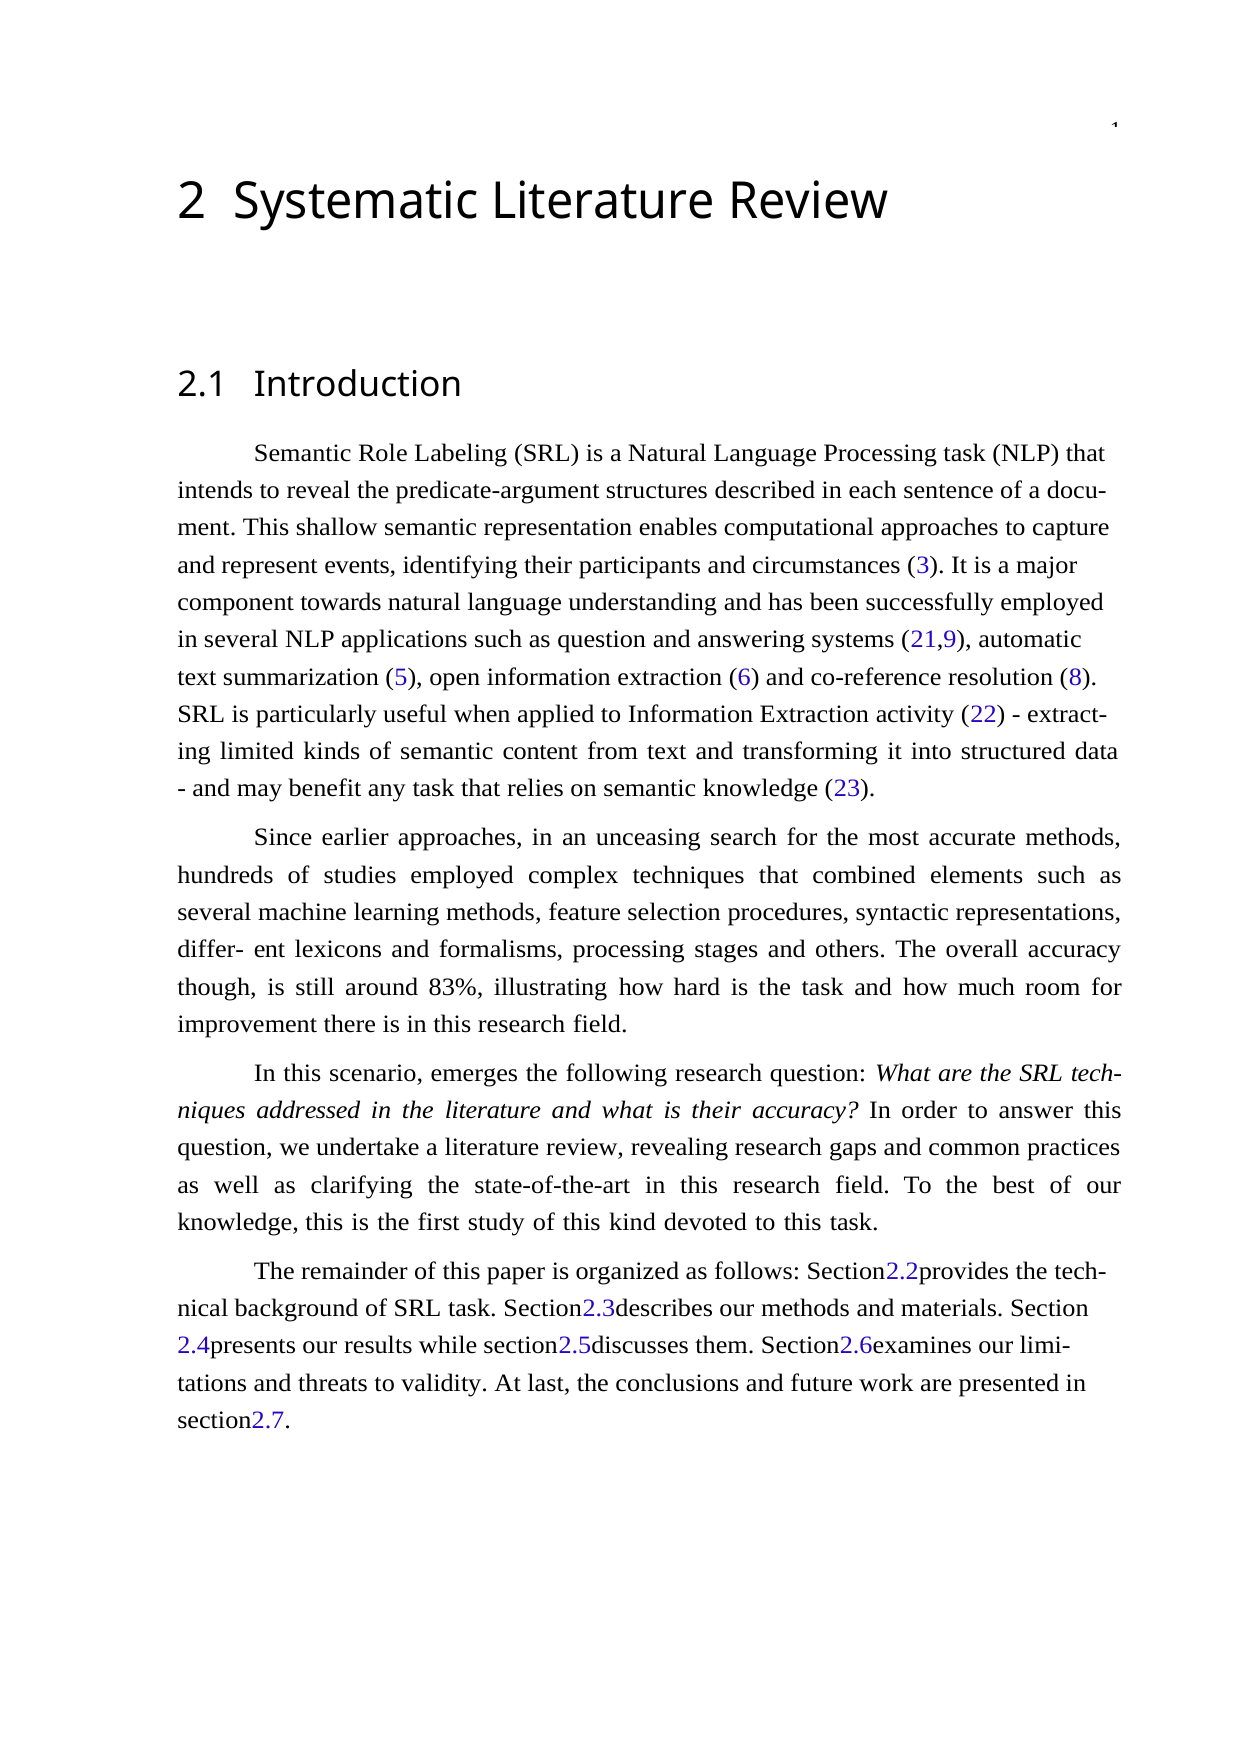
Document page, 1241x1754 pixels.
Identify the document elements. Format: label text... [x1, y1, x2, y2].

text Semantic Role Labeling (SRL) is a Natural Language Processing task (NLP) that intends to reveal the predicate-argument structures described in each sentence of a docu- ment. This shallow semantic representation enables computational approaches to capture and represent events, identifying their participants and circumstances (3). It is a major component towards natural language understanding and has been successfully employed in several NLP applications such as question and answering systems (21,9), automatic text summarization (5), open information extraction (6) and co-reference resolution (8). SRL is particularly useful when applied to Information Extraction activity (22) - extract- ing limited kinds of semantic content from text and transforming it into structured data [177, 438, 1122, 765]
text - and may benefit any task that relies on semantic knowledge (23). [177, 773, 1209, 802]
text Since earlier approaches, in an unceasing search for the most accurate methods, hundreds of studies employed complex techniques that combined elements such as several machine learning methods, feature selection procedures, syntactic representations, differ- ent lexicons and formalisms, processing stages and others. The overall accuracy though, is still around 83%, illustrating how hard is the task and how much room for improvement there is in this research field. [177, 822, 1122, 1038]
subtitle Introduction [177, 359, 1209, 407]
text The remainder of this paper is organized as follows: Section2.2provides the tech- nical background of SRL task. Section2.3describes our methods and materials. Section 2.4presents our results while section2.5discusses them. Section2.6examines our limi- tations and threats to validity. At last, the conclusions and future work are presented in section2.7. [177, 1256, 1113, 1434]
subtitle Systematic Literature Review [177, 164, 1209, 233]
text In this scenario, emerges the following research question: What are the SRL tech- niques addressed in the literature and what is their accuracy? In order to answer this question, we undertake a literature review, revealing research gaps and common practices as well as clarifying the state-of-the-art in this research field. To the best of our knowledge, this is the first study of this kind devoted to this task. [177, 1058, 1122, 1236]
